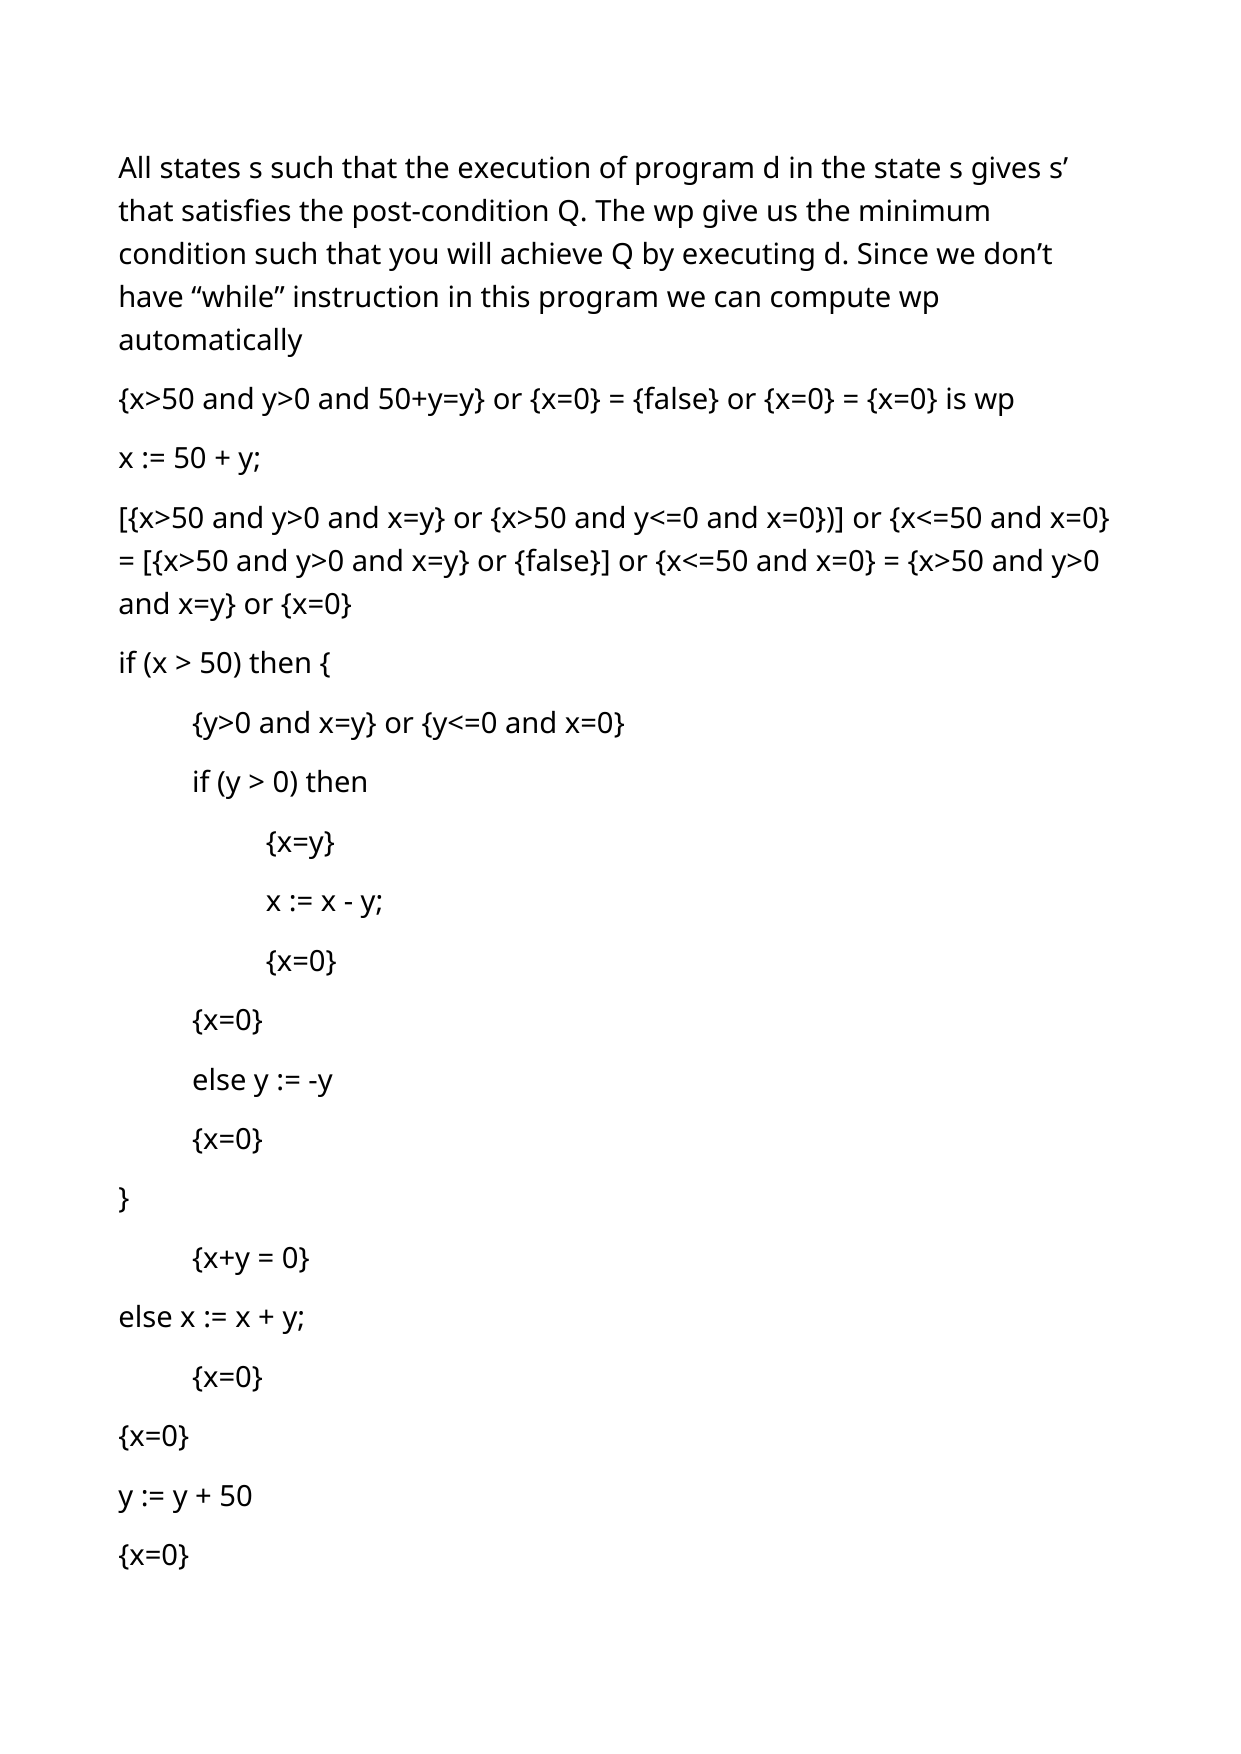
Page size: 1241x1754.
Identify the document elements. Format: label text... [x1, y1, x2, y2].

text {x=0} [118, 1416, 1122, 1455]
text {x=0} [118, 1534, 1122, 1574]
text {x=y} [118, 821, 1122, 861]
text if (x > 50) then { [118, 642, 1122, 682]
text x := x - y; [192, 880, 1122, 920]
text [{x>50 and y>0 and x=y} or {x>50 and y<=0 and x=0})] or {x<=50 and x=0} = [{x>50 and y>0 and x=y} or {false}] or {x<=50 and x=0} = {x>50 and y>0 and x=y} or {x=0} [118, 497, 1122, 623]
text else x := x + y; [118, 1297, 1122, 1336]
text {x=0} [118, 999, 1122, 1039]
text x := 50 + y; [118, 438, 1122, 477]
text All states s such that the execution of program d in the state s gives s’ that satisfies the post-condition Q. The wp give us the minimum condition such that you will achieve Q by executing d. Since we don’t have “while” instruction in this program we can compute wp automatically [118, 148, 1122, 358]
text } [118, 1178, 1122, 1217]
text {x>50 and y>0 and 50+y=y} or {x=0} = {false} or {x=0} = {x=0} is wp [118, 378, 1122, 418]
text if (y > 0) then [118, 761, 1122, 801]
text {y>0 and x=y} or {y<=0 and x=0} [118, 702, 1122, 742]
text y := y + 50 [118, 1475, 1122, 1515]
text {x+y = 0} [118, 1237, 1122, 1277]
text {x=0} [192, 940, 1122, 979]
text else y := -y [118, 1059, 1122, 1098]
text {x=0} [118, 1118, 1122, 1158]
text {x=0} [118, 1356, 1122, 1396]
